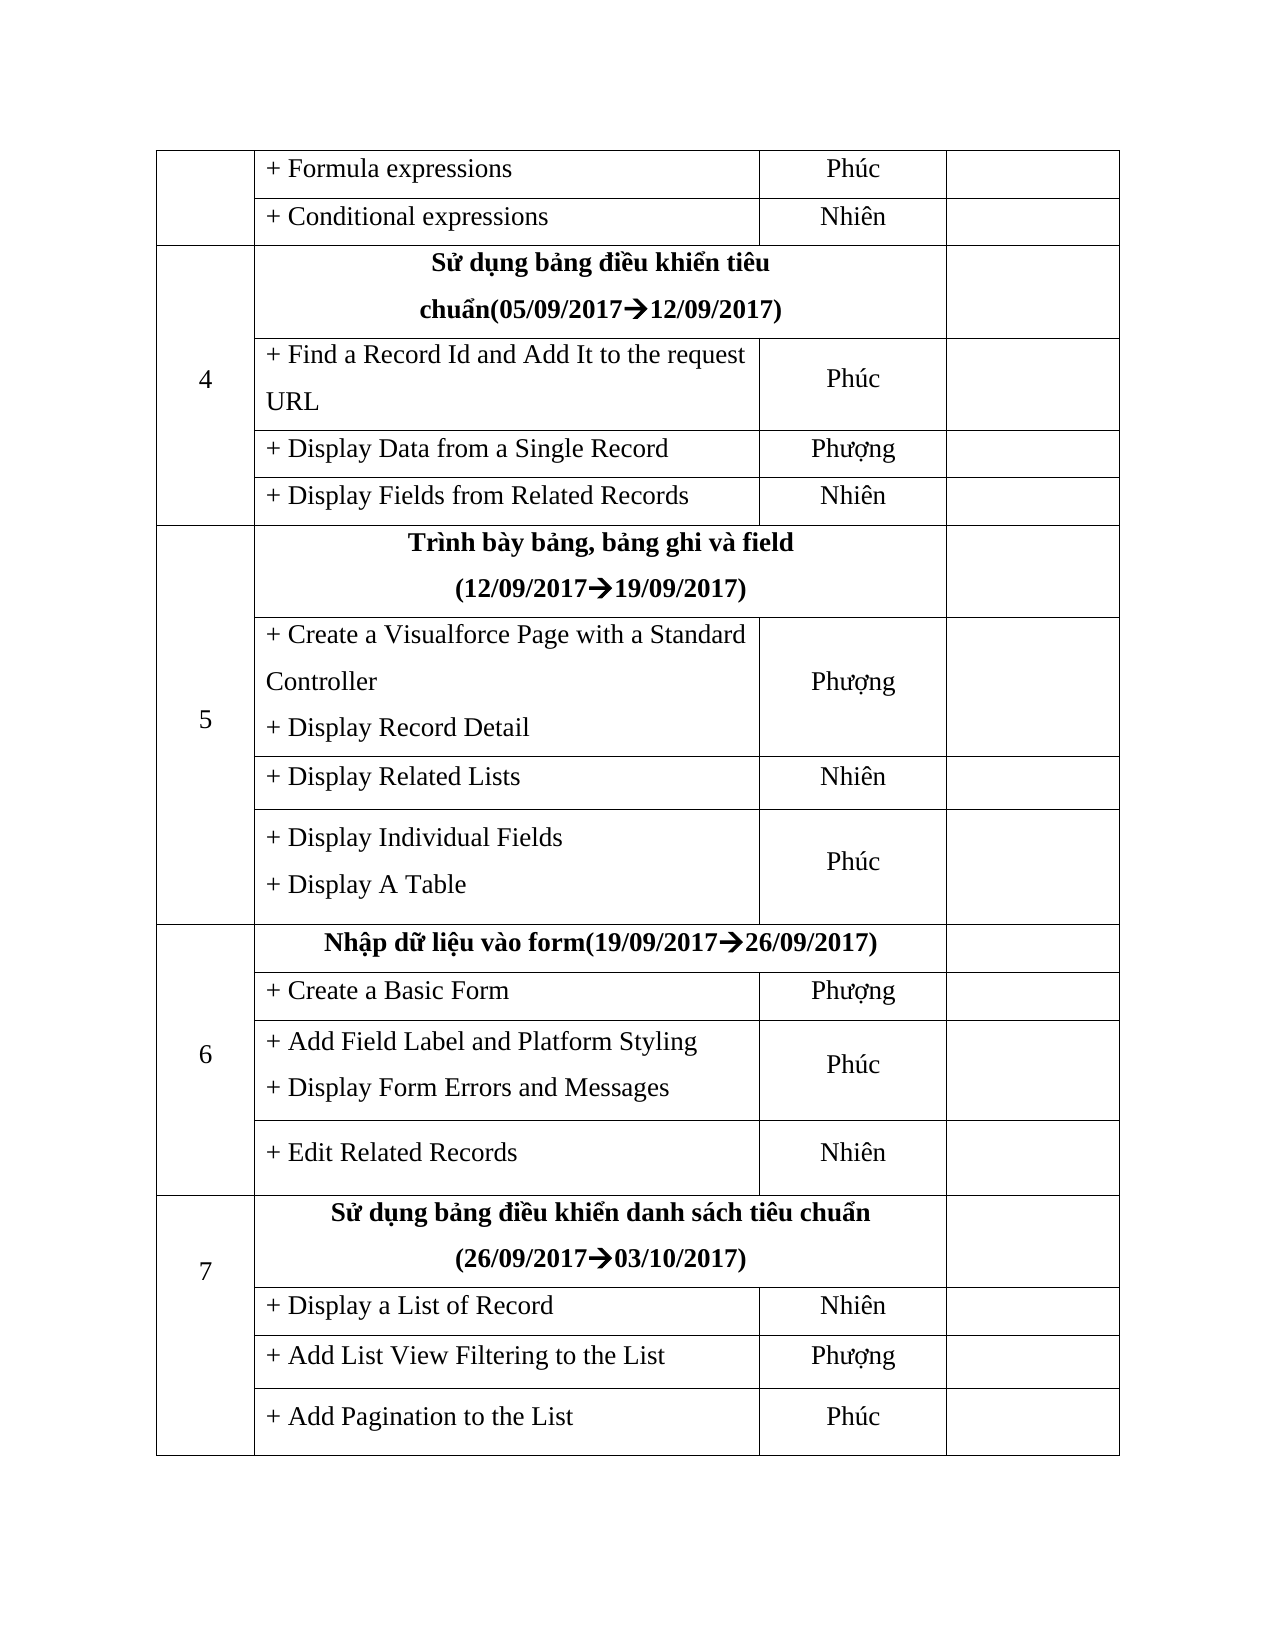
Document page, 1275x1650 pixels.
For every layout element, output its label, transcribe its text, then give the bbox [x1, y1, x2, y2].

table_cell + Display Data from a Single Record [255, 431, 759, 477]
table_cell [947, 1121, 1119, 1195]
table_cell + Add Field Label and Platform Styling + Display Form Errors and Messages [255, 1021, 759, 1120]
table_cell Trình bày bảng, bảng ghi và field (12/09/201719/09/2017) [255, 526, 946, 617]
table_cell [947, 925, 1119, 972]
table_cell 5 [157, 526, 254, 924]
table_cell Phượng [760, 973, 946, 1020]
table_cell Phúc [760, 1021, 946, 1120]
table_cell [947, 526, 1119, 617]
table_cell [947, 339, 1119, 429]
table_cell Nhiên [760, 478, 946, 525]
table_cell Phúc [760, 151, 946, 198]
table_cell [947, 1336, 1119, 1388]
table_cell 4 [157, 246, 254, 525]
table_cell Nhiên [760, 199, 946, 245]
table_cell Phúc [760, 339, 946, 429]
table_cell Nhiên [760, 757, 946, 809]
table_cell [947, 757, 1119, 809]
table_cell + Display Individual Fields + Display A Table [255, 810, 759, 924]
table_cell + Conditional expressions [255, 199, 759, 245]
table_cell [947, 1021, 1119, 1120]
table_cell + Edit Related Records [255, 1121, 759, 1195]
table_cell + Display Related Lists [255, 757, 759, 809]
table_cell [947, 1389, 1119, 1455]
table_cell Phúc [760, 1389, 946, 1455]
table_cell [947, 246, 1119, 337]
table_cell + Create a Visualforce Page with a Standard Controller + Display Record Detail [255, 618, 759, 756]
table_cell 7 [157, 1196, 254, 1455]
table_cell + Formula expressions [255, 151, 759, 198]
table_cell Phượng [760, 1336, 946, 1388]
table_cell + Find a Record Id and Add It to the request URL [255, 339, 759, 429]
table_cell [947, 973, 1119, 1020]
table_cell [947, 151, 1119, 198]
table_cell [947, 1288, 1119, 1334]
table_cell Nhập dữ liệu vào form(19/09/201726/09/2017) [255, 925, 946, 972]
table_cell [947, 431, 1119, 477]
table_cell + Add List View Filtering to the List [255, 1336, 759, 1388]
table_cell [947, 199, 1119, 245]
table_cell Nhiên [760, 1288, 946, 1334]
table_cell [947, 478, 1119, 525]
table_cell + Display Fields from Related Records [255, 478, 759, 525]
table_cell + Create a Basic Form [255, 973, 759, 1020]
table_cell [947, 810, 1119, 924]
table_cell Sử dụng bảng điều khiển danh sách tiêu chuẩn (26/09/201703/10/2017) [255, 1196, 946, 1287]
table_cell Sử dụng bảng điều khiển tiêu chuẩn(05/09/201712/09/2017) [255, 246, 946, 337]
table_cell + Display a List of Record [255, 1288, 759, 1334]
table_cell + Add Pagination to the List [255, 1389, 759, 1455]
table_cell Phượng [760, 431, 946, 477]
table_cell Nhiên [760, 1121, 946, 1195]
table_cell [947, 1196, 1119, 1287]
table_cell Phượng [760, 618, 946, 756]
table_cell Phúc [760, 810, 946, 924]
table_cell 6 [157, 925, 254, 1195]
table_cell [947, 618, 1119, 756]
